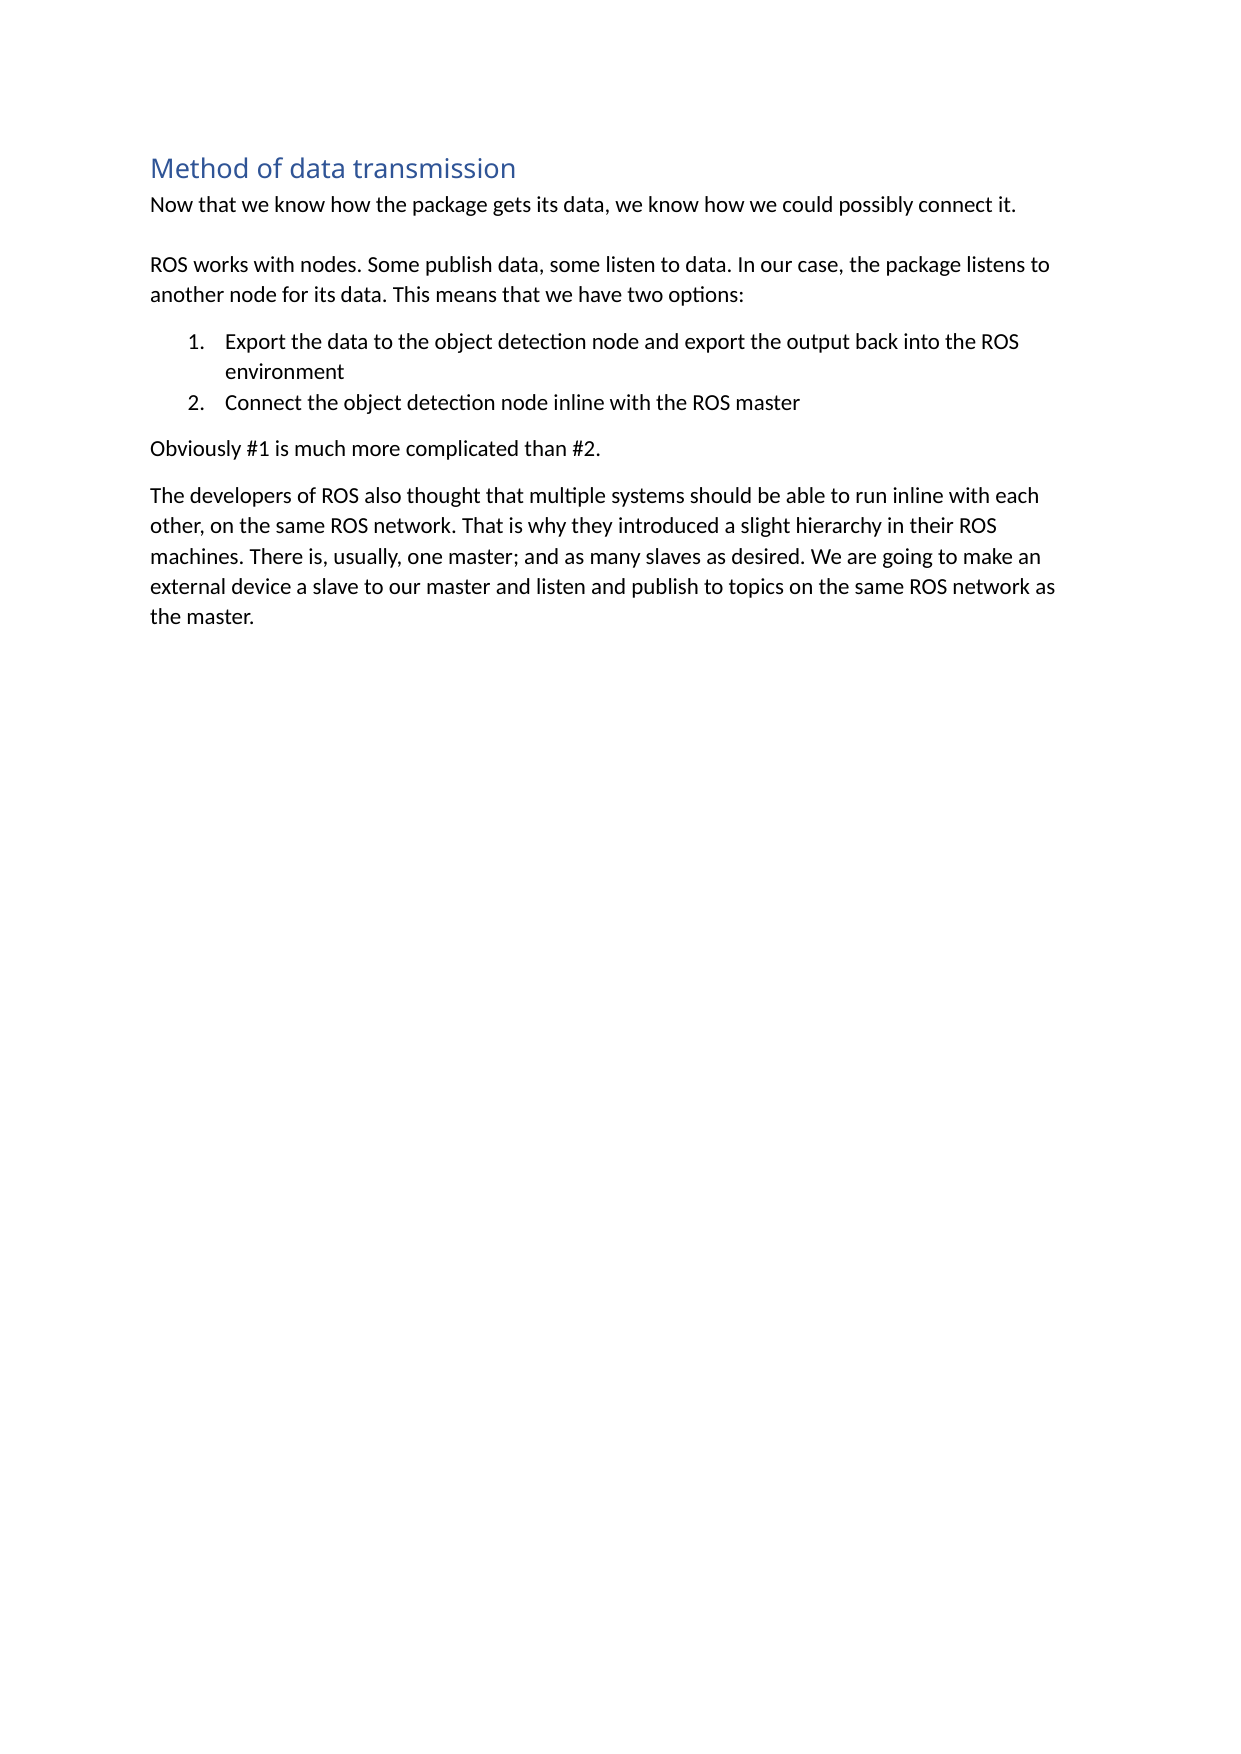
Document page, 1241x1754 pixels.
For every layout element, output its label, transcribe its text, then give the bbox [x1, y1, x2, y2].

text Now that we know how the package gets its data, we know how we could possibly connect it. ROS works with nodes. Some publish data, some listen to data. In our case, the package listens to another node for its data. This means that we have two options: [150, 190, 1090, 308]
list Connect the object detection node inline with the ROS master [187, 388, 1090, 416]
text Obviously #1 is much more complicated than #2. [150, 434, 1090, 463]
subtitle Method of data transmission [150, 150, 1090, 187]
text The developers of ROS also thought that multiple systems should be able to run inline with each other, on the same ROS network. That is why they introduced a slight hierarchy in their ROS machines. There is, usually, one master; and as many slaves as desired. We are going to make an external device a slave to our master and listen and publish to topics on the same ROS network as the master. [150, 481, 1090, 630]
list Export the data to the object detection node and export the output back into the ROS environment [187, 327, 1090, 386]
